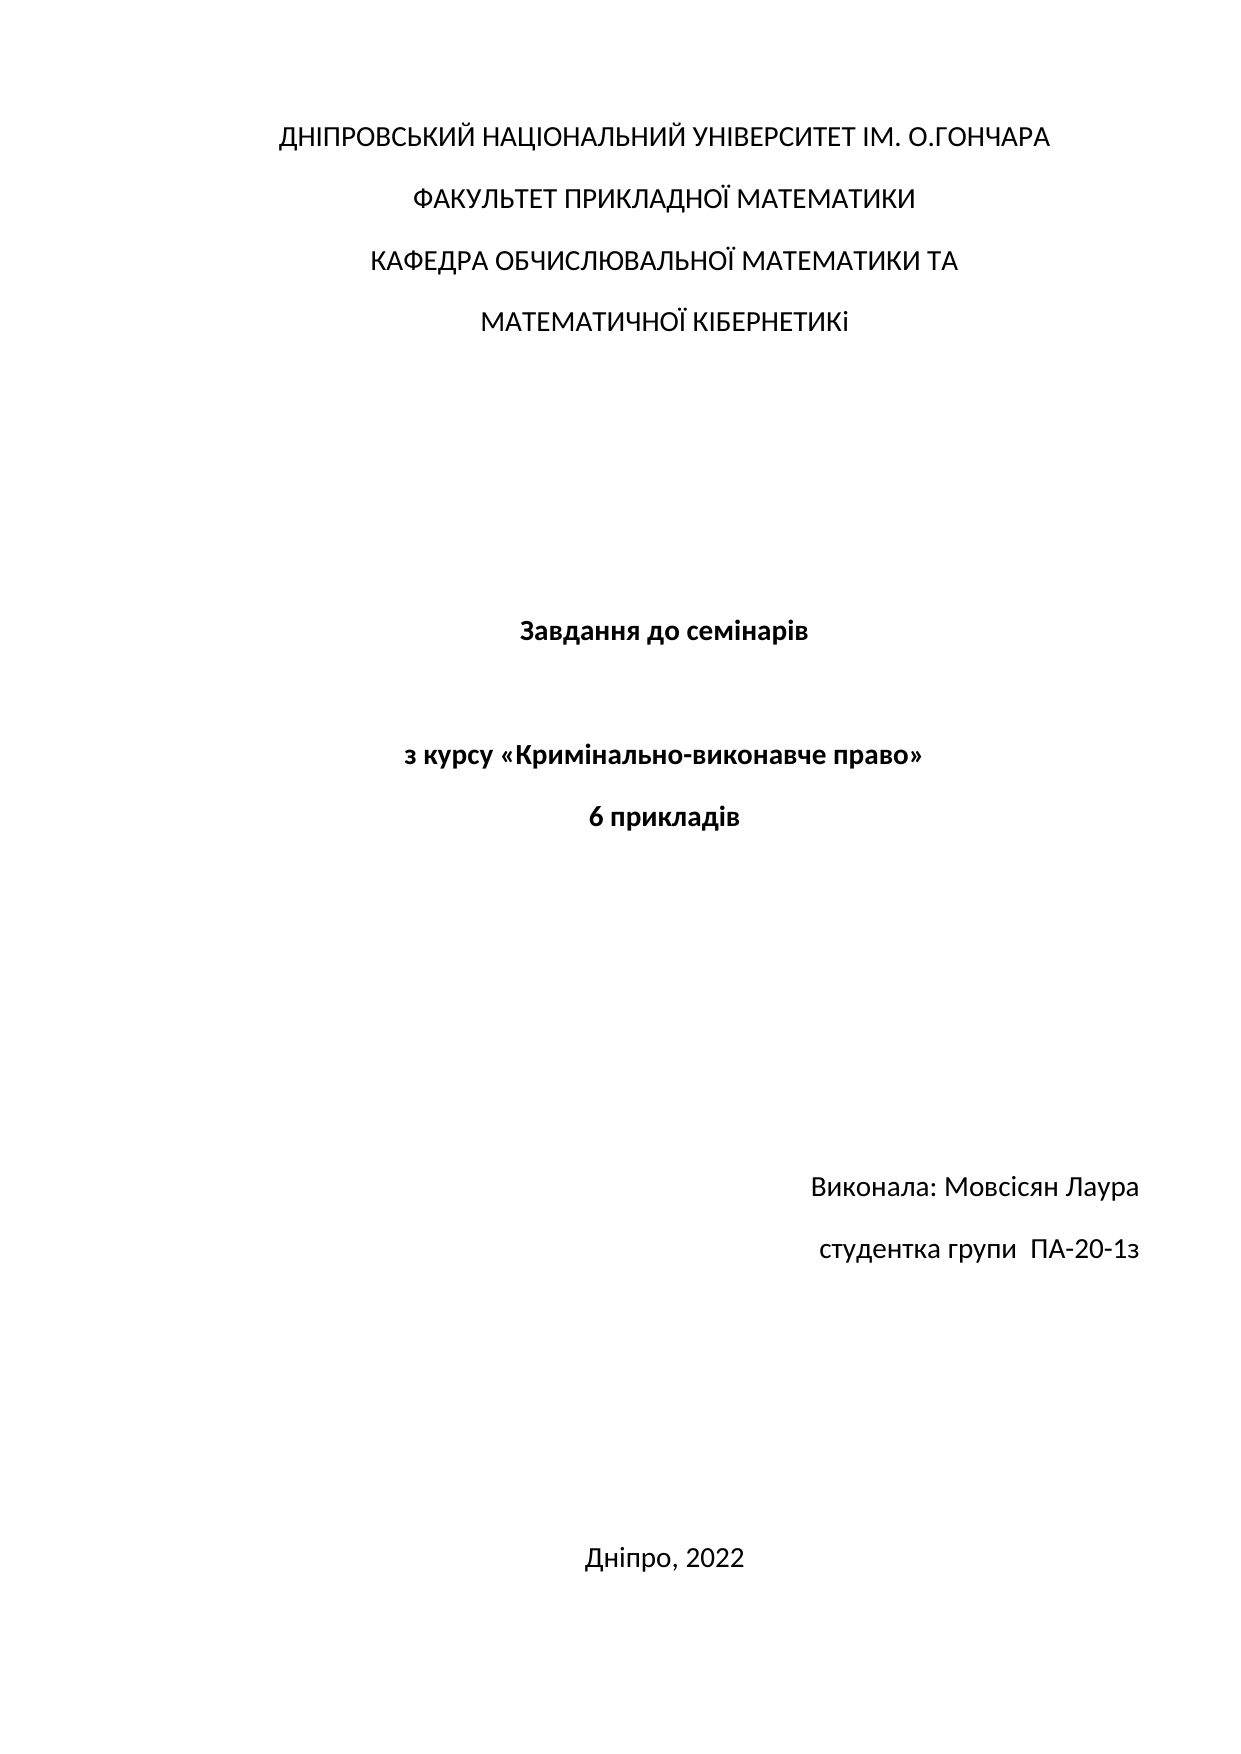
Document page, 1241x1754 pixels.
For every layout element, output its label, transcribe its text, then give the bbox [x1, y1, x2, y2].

text КАФЕДРА ОБЧИСЛЮВАЛЬНОЇ МАТЕМАТИКИ ТА [189, 242, 1140, 277]
text з курсу «Кримінально-виконавче право» [189, 736, 1140, 771]
text ДНІПРОВСЬКИЙ НАЦІОНАЛЬНИЙ УНІВЕРСИТЕТ ІМ. О.ГОНЧАРА [189, 118, 1140, 154]
text Дніпро, 2022 [189, 1539, 1140, 1574]
text МАТЕМАТИЧНОЇ КІБЕРНЕТИКі [189, 303, 1140, 339]
text Виконала: Мовсісян Лаура [189, 1168, 1140, 1204]
text 6 прикладів [189, 798, 1140, 833]
text ФАКУЛЬТЕТ ПРИКЛАДНОЇ МАТЕМАТИКИ [189, 180, 1140, 216]
text студентка групи ПА-20-1з [189, 1230, 1140, 1266]
text Завдання до семінарів [189, 612, 1140, 648]
